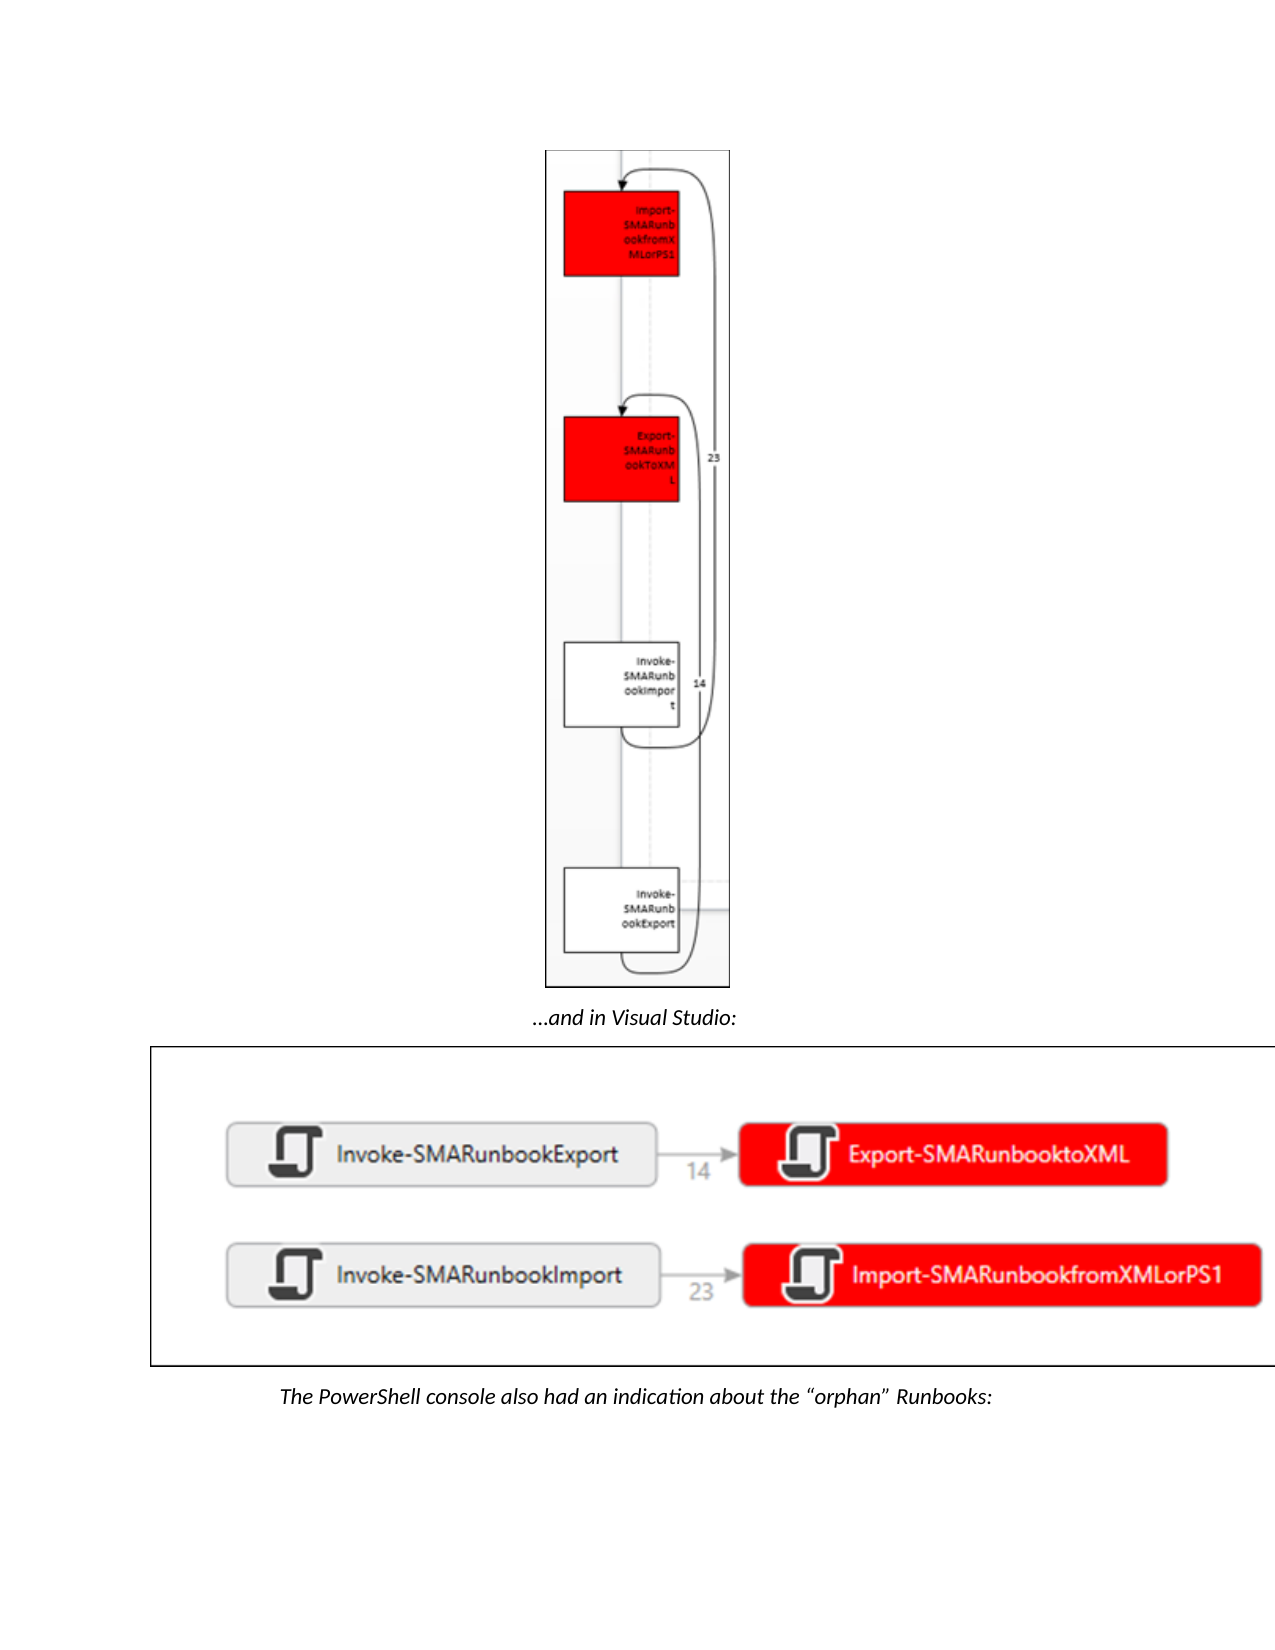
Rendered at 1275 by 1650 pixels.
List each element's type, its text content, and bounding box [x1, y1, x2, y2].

text The PowerShell console also had an indication about the “orphan” Runbooks: [150, 1382, 1125, 1410]
picture [545, 150, 730, 988]
picture [150, 1046, 1275, 1367]
text …and in Visual Studio: [150, 1003, 1125, 1031]
